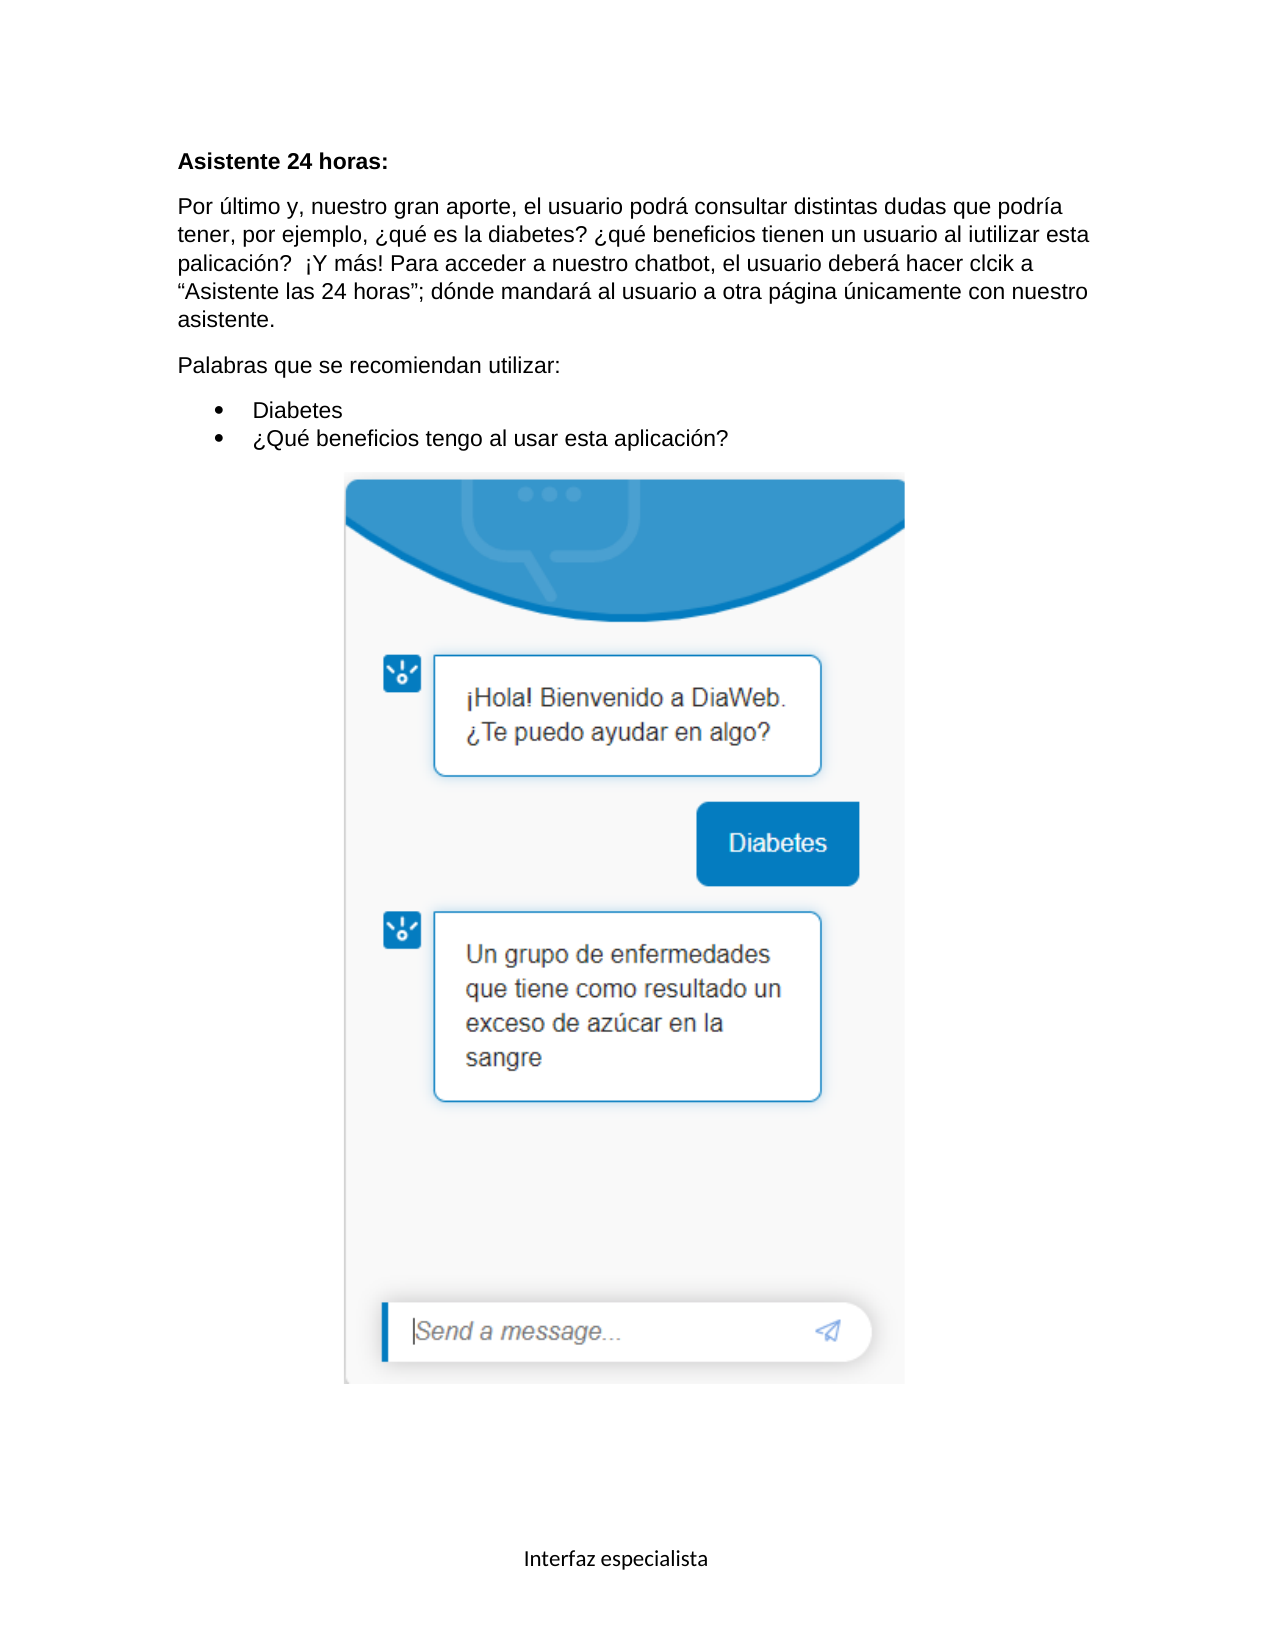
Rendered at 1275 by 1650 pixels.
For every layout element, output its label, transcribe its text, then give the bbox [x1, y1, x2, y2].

text Por último y, nuestro gran aporte, el usuario podrá consultar distintas dudas que podría tener, por ejemplo, ¿qué es la diabetes? ¿qué beneficios tienen un usuario al iutilizar esta palicación? ¡Y más! Para acceder a nuestro chatbot, el usuario deberá hacer clcik a “Asistente las 24 horas”; dónde mandará al usuario a otra página únicamente con nuestro asistente. [177, 193, 1098, 333]
text Asistente 24 horas: [177, 148, 1098, 174]
picture [343, 472, 905, 1384]
list ¿Qué beneficios tengo al usar esta aplicación? [215, 425, 1098, 451]
text Palabras que se recomiendan utilizar: [177, 352, 1098, 378]
list Diabetes [215, 397, 1098, 423]
